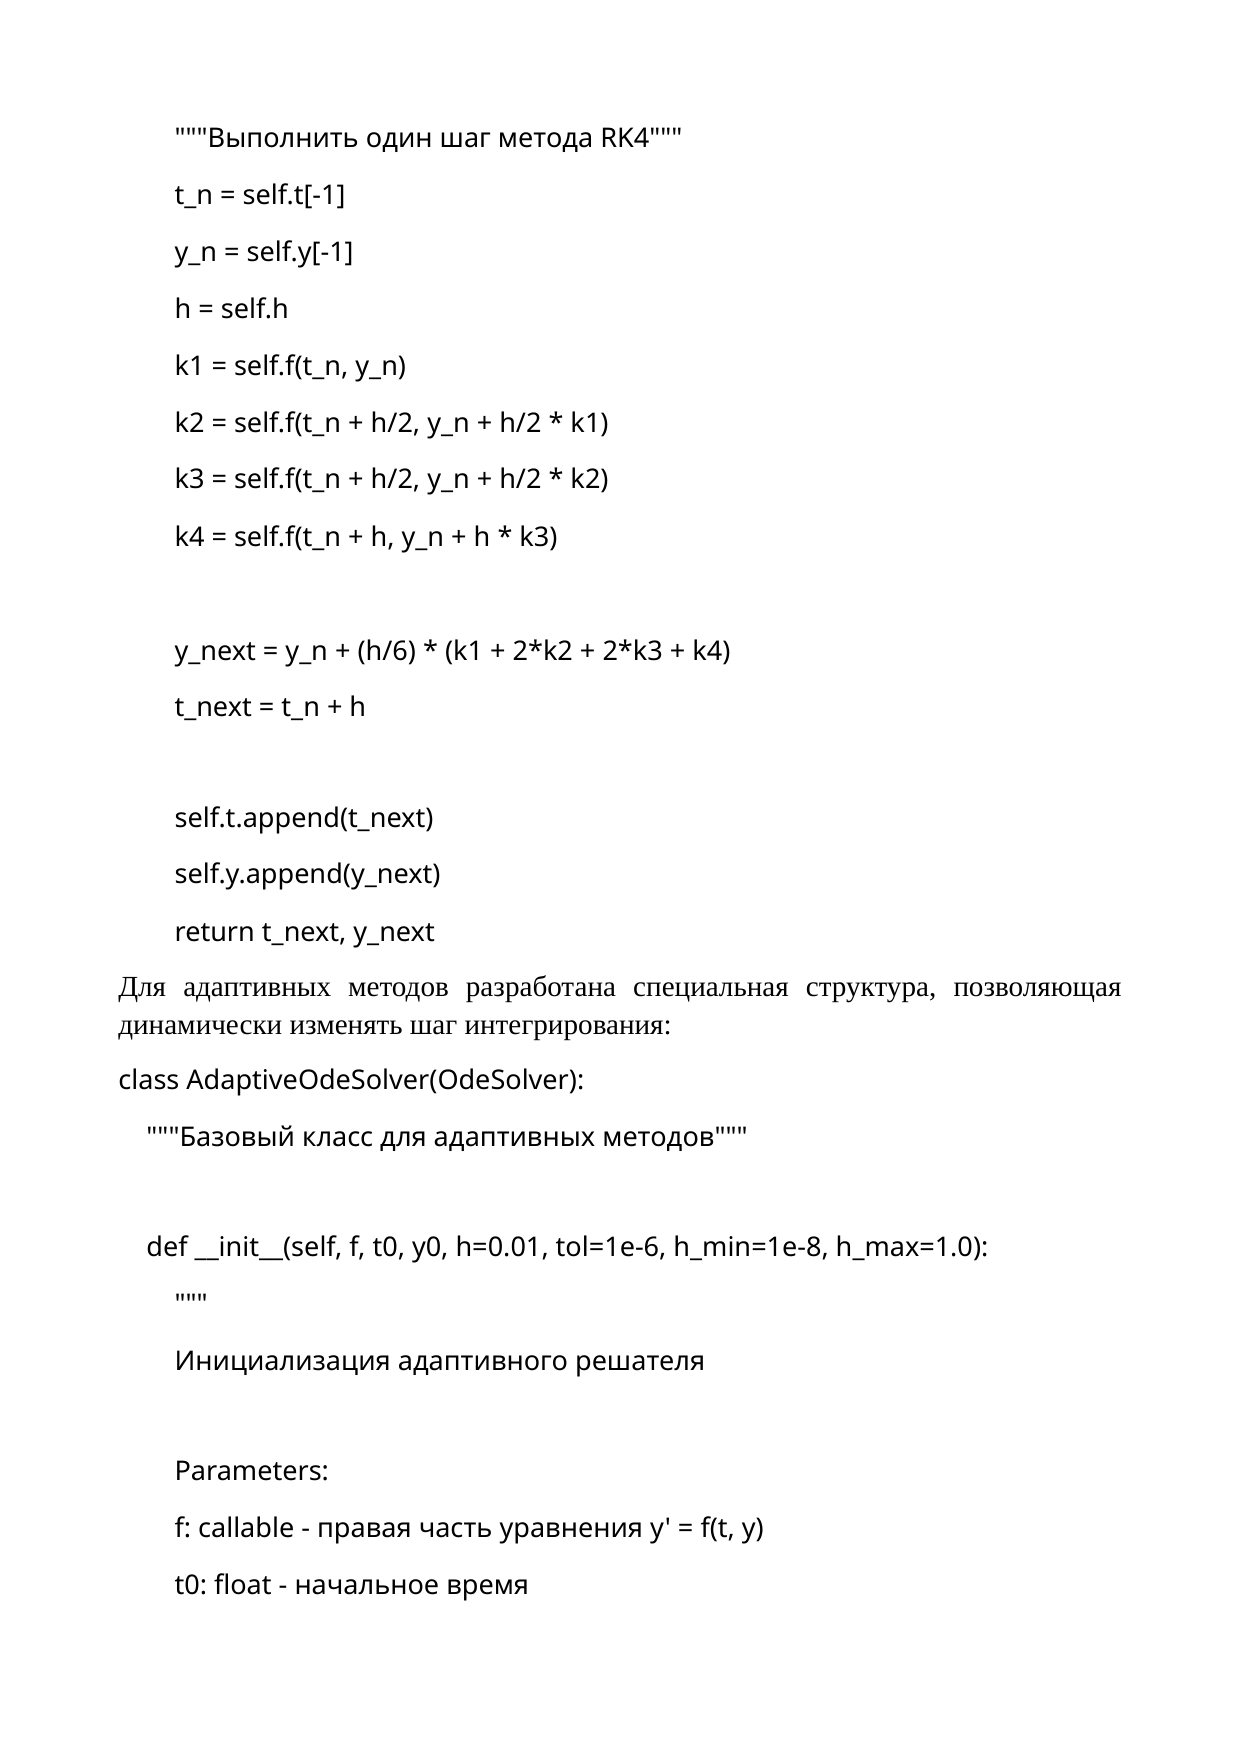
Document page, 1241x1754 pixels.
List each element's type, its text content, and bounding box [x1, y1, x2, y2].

text Для адаптивных методов разработана специальная структура, позволяющая динамически изменять шаг интегрирования: [118, 969, 1122, 1041]
text t_n = self.t[-1] [118, 175, 1122, 212]
text h = self.h [118, 289, 1122, 326]
text k2 = self.f(t_n + h/2, y_n + h/2 * k1) [118, 403, 1122, 440]
text self.y.append(y_next) [118, 855, 1122, 892]
text def __init__(self, f, t0, y0, h=0.01, tol=1e-6, h_min=1e-8, h_max=1.0): [118, 1228, 1122, 1264]
text t_next = t_n + h [118, 688, 1122, 725]
text f: callable - правая часть уравнения y' = f(t, y) [118, 1509, 1122, 1546]
text Инициализация адаптивного решателя [118, 1342, 1122, 1378]
text k3 = self.f(t_n + h/2, y_n + h/2 * k2) [118, 460, 1122, 497]
text return t_next, y_next [118, 912, 1122, 949]
text """Выполнить один шаг метода RK4""" [118, 118, 1122, 155]
text t0: float - начальное время [118, 1566, 1122, 1603]
text """ [118, 1285, 1122, 1322]
text Parameters: [118, 1452, 1122, 1489]
text """Базовый класс для адаптивных методов""" [118, 1118, 1122, 1154]
text self.t.append(t_next) [118, 798, 1122, 835]
text k1 = self.f(t_n, y_n) [118, 346, 1122, 383]
text class AdaptiveOdeSolver(OdeSolver): [118, 1061, 1122, 1097]
text y_next = y_n + (h/6) * (k1 + 2*k2 + 2*k3 + k4) [118, 631, 1122, 668]
text k4 = self.f(t_n + h, y_n + h * k3) [118, 517, 1122, 554]
text y_n = self.y[-1] [118, 232, 1122, 269]
